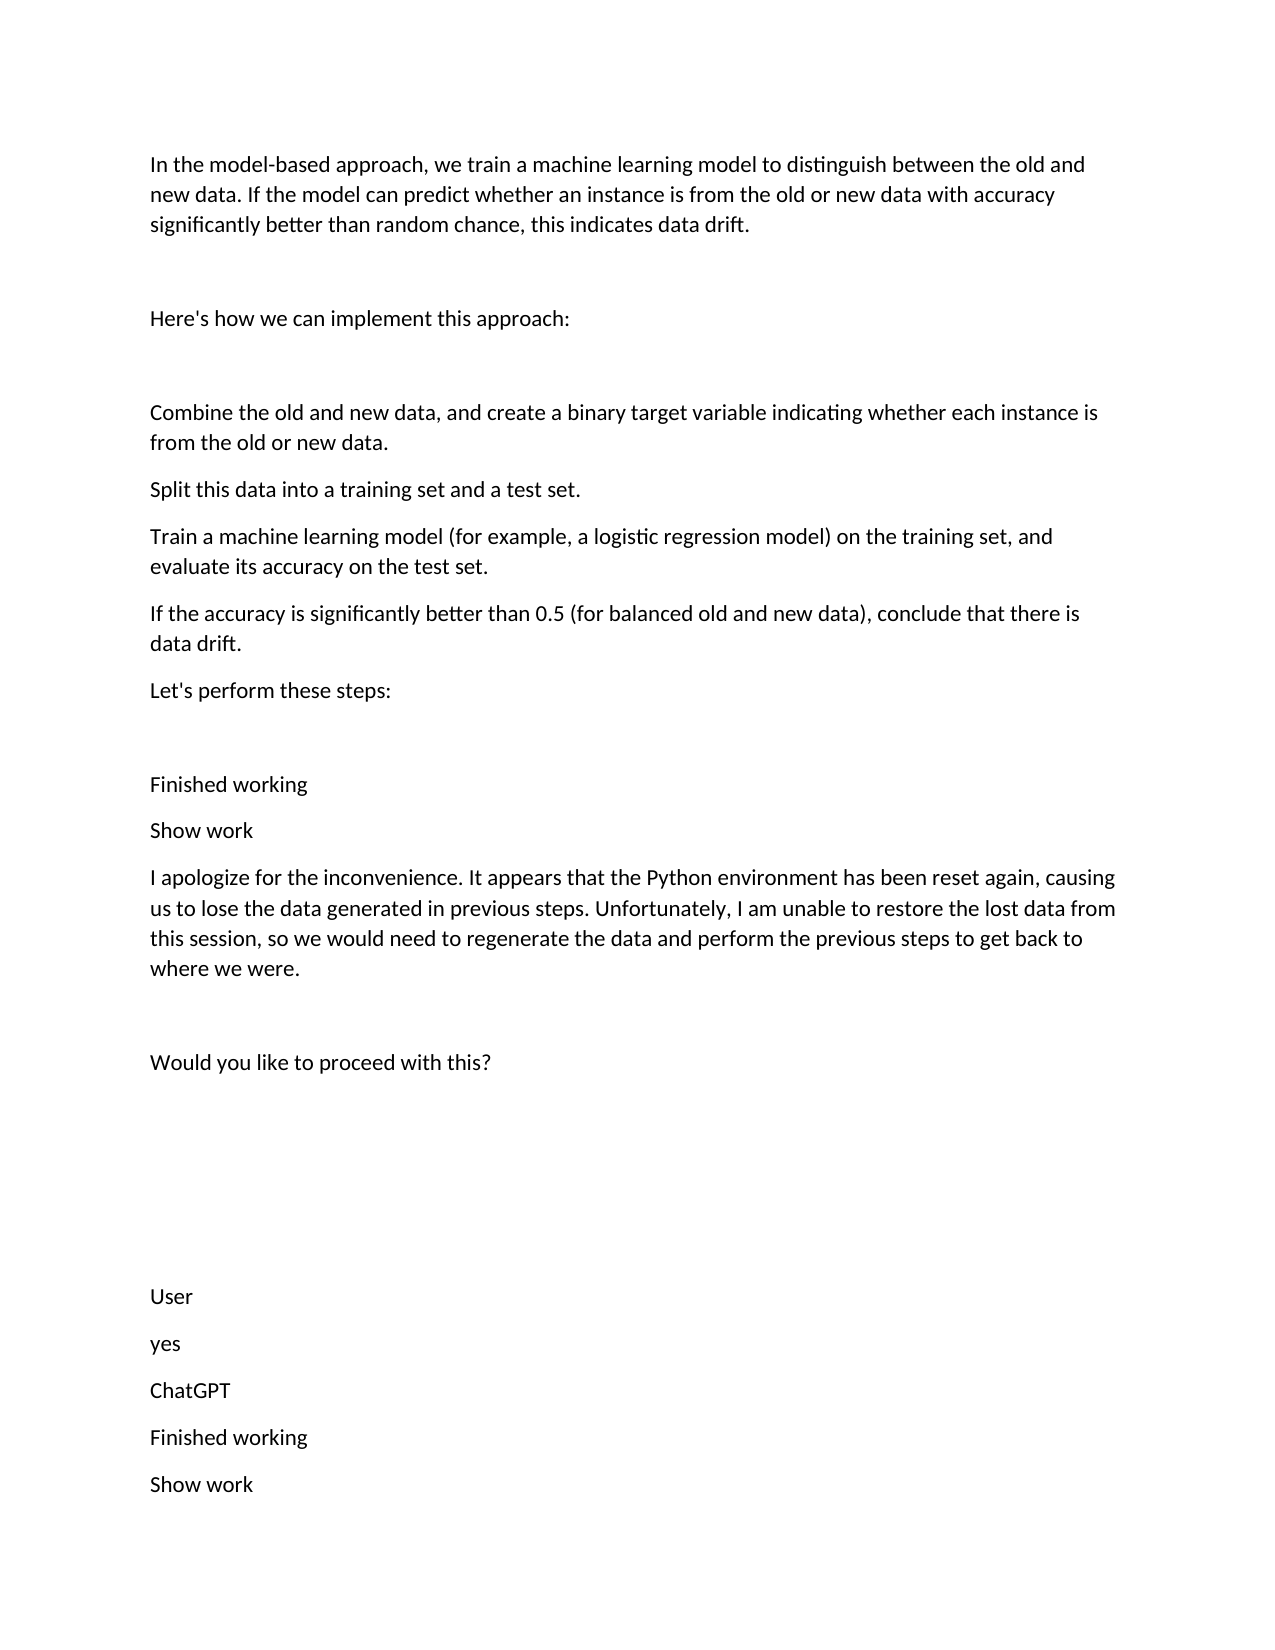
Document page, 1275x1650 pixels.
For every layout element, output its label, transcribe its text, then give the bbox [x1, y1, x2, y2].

text ChatGPT [150, 1376, 1125, 1404]
text Show work [150, 1470, 1125, 1498]
text Combine the old and new data, and create a binary target variable indicating whether each instance is from the old or new data. [150, 398, 1125, 456]
text Finished working [150, 770, 1125, 798]
text Finished working [150, 1423, 1125, 1451]
text Would you like to proceed with this? [150, 1048, 1125, 1076]
text Let's perform these steps: [150, 676, 1125, 704]
text Train a machine learning model (for example, a logistic regression model) on the training set, and evaluate its accuracy on the test set. [150, 522, 1125, 580]
text Split this data into a training set and a test set. [150, 475, 1125, 503]
text I apologize for the inconvenience. It appears that the Python environment has been reset again, causing us to lose the data generated in previous steps. Unfortunately, I am unable to restore the lost data from this session, so we would need to regenerate the data and perform the previous steps to get back to where we were. [150, 863, 1125, 982]
text If the accuracy is significantly better than 0.5 (for balanced old and new data), conclude that there is data drift. [150, 599, 1125, 657]
text yes [150, 1329, 1125, 1357]
text Show work [150, 817, 1125, 845]
text In the model-based approach, we train a machine learning model to distinguish between the old and new data. If the model can predict whether an instance is from the old or new data with accuracy significantly better than random chance, this indicates data drift. [150, 150, 1125, 238]
text Here's how we can implement this approach: [150, 304, 1125, 332]
text User [150, 1282, 1125, 1310]
